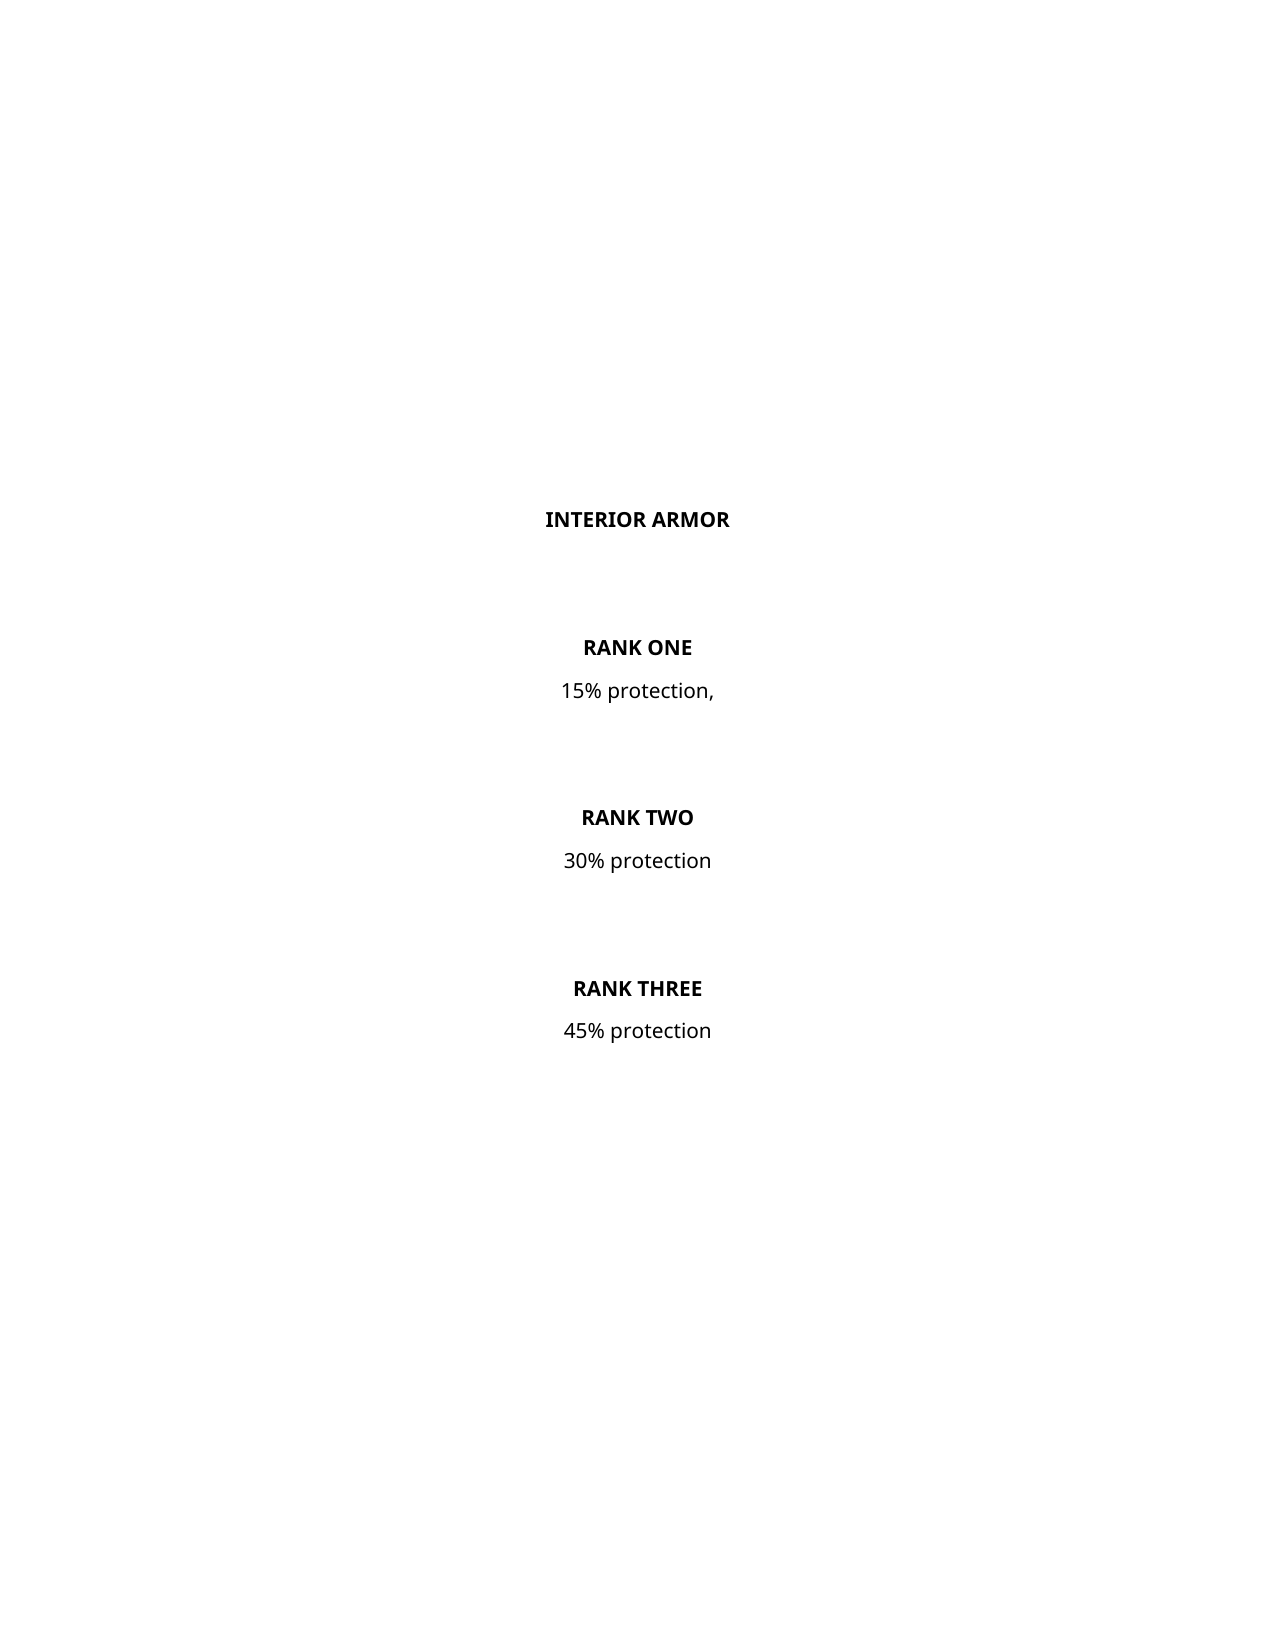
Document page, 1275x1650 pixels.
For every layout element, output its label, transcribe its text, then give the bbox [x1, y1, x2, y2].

text INTERIOR ARMOR [187, 505, 1087, 534]
text 45% protection [187, 1017, 1087, 1045]
text RANK TWO [187, 803, 1087, 832]
text 30% protection [187, 846, 1087, 874]
text RANK ONE [187, 633, 1087, 662]
text 15% protection, [187, 676, 1087, 704]
text RANK THREE [187, 974, 1087, 1002]
